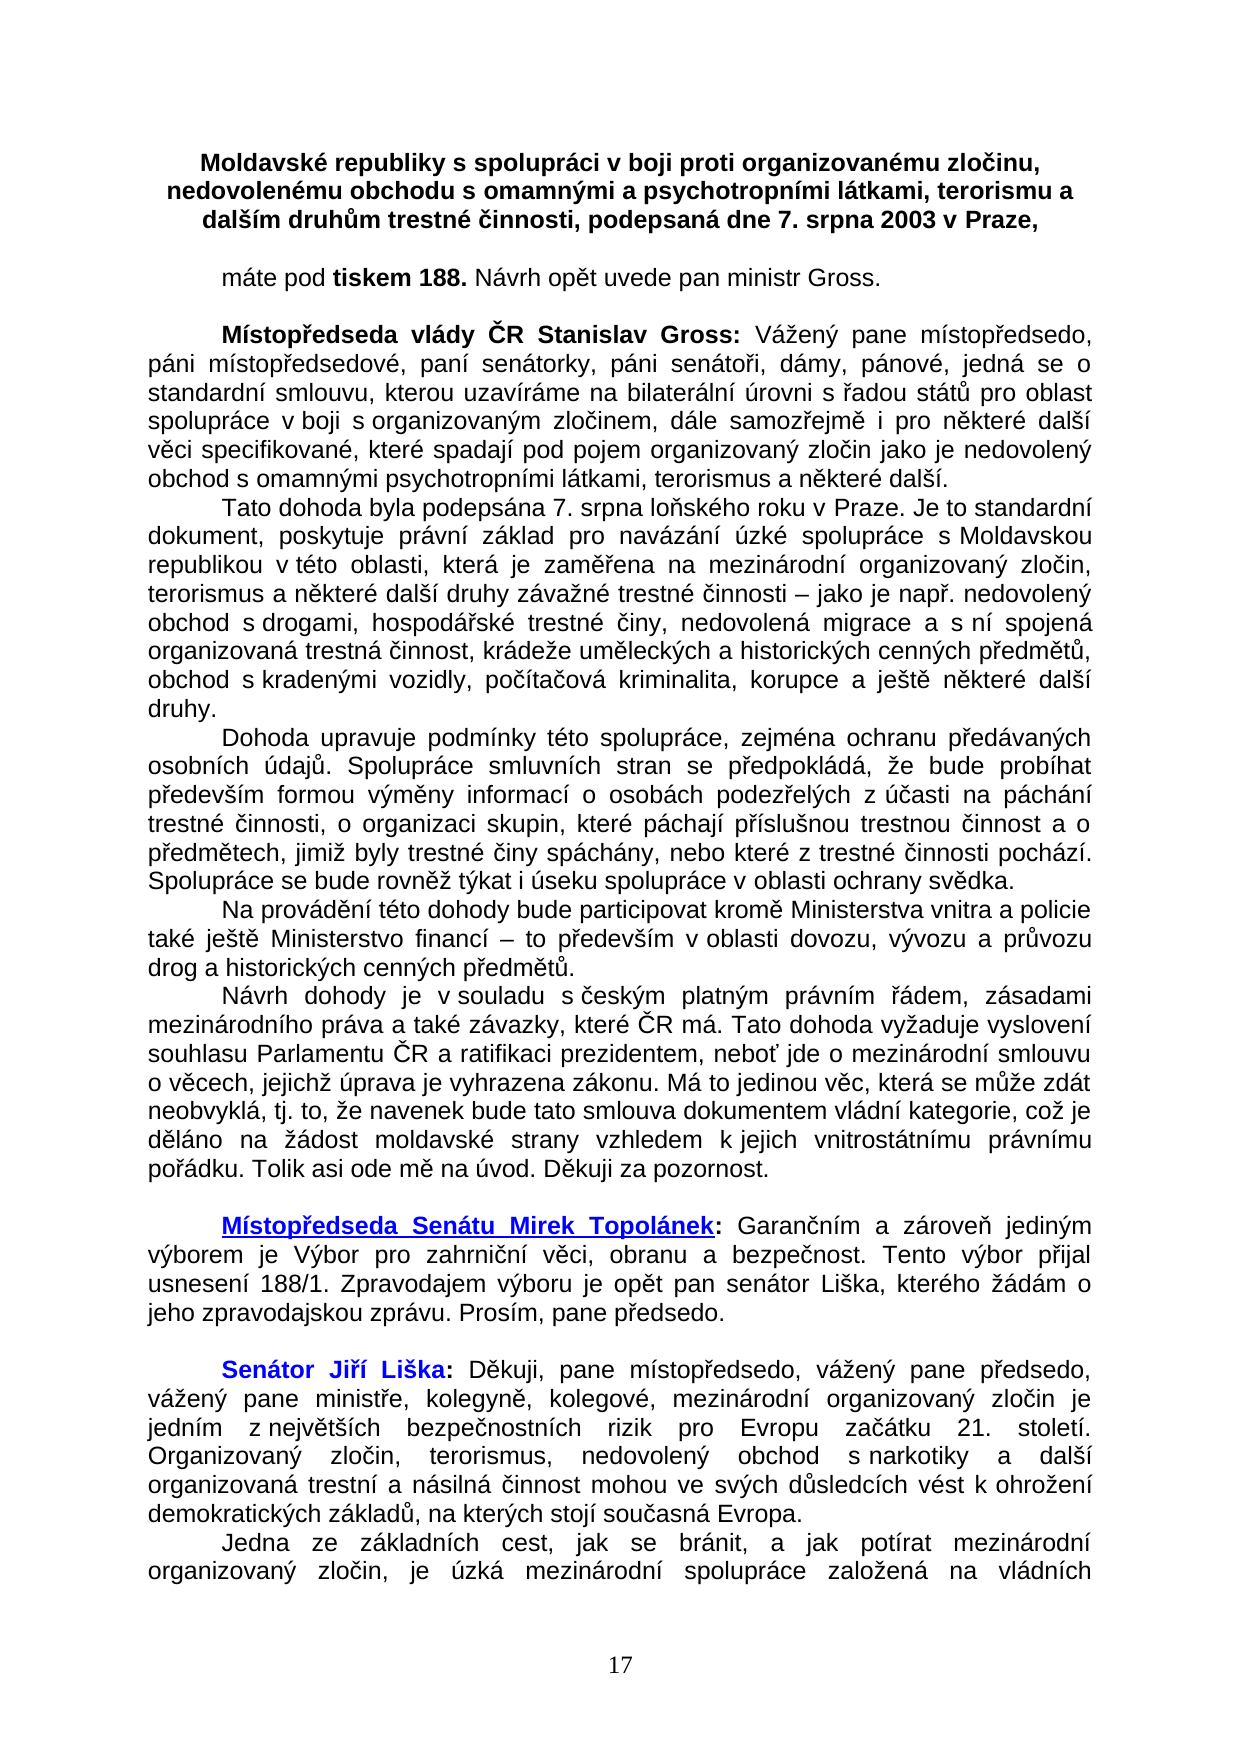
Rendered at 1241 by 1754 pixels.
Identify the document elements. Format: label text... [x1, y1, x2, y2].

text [148, 148, 1093, 234]
text máte pod tiskem 188. Návrh opět uvede pan ministr Gross. [148, 263, 1093, 291]
text Návrh dohody je v souladu s českým platným právním řádem, zásadami mezinárodního práva a také závazky, které ČR má. Tato dohoda vyžaduje vyslovení souhlasu Parlamentu ČR a ratifikaci prezidentem, neboť jde o mezinárodní smlouvu o věcech, jejichž úprava je vyhrazena zákonu. Má to jedinou věc, která se může zdát neobvyklá, tj. to, že navenek bude tato smlouva dokumentem vládní kategorie, což je děláno na žádost moldavské strany vzhledem k jejich vnitrostátnímu právnímu pořádku. Tolik asi ode mě na úvod. Děkuji za pozornost. [148, 981, 1093, 1183]
text Senátor Jiří Liška: Děkuji, pane místopředsedo, vážený pane předsedo, vážený pane ministře, kolegyně, kolegové, mezinárodní organizovaný zločin je jedním z největších bezpečnostních rizik pro Evropu začátku 21. století. Organizovaný zločin, terorismus, nedovolený obchod s narkotiky a další organizovaná trestní a násilná činnost mohou ve svých důsledcích vést k ohrožení demokratických základů, na kterých stojí současná Evropa. [148, 1355, 1093, 1528]
text Dohoda upravuje podmínky této spolupráce, zejména ochranu předávaných osobních údajů. Spolupráce smluvních stran se předpokládá, že bude probíhat především formou výměny informací o osobách podezřelých z účasti na páchání trestné činnosti, o organizaci skupin, které páchají příslušnou trestnou činnost a o předmětech, jimiž byly trestné činy spáchány, nebo které z trestné činnosti pochází. Spolupráce se bude rovněž týkat i úseku spolupráce v oblasti ochrany svědka. [148, 723, 1093, 895]
text Místopředseda Senátu Mirek Topolánek: Garančním a zároveň jediným výborem je Výbor pro zahrniční věci, obranu a bezpečnost. Tento výbor přijal usnesení 188/1. Zpravodajem výboru je opět pan senátor Liška, kterého žádám o jeho zpravodajskou zprávu. Prosím, pane předsedo. [148, 1211, 1093, 1326]
text Tato dohoda byla podepsána 7. srpna loňského roku v Praze. Je to standardní dokument, poskytuje právní základ pro navázání úzké spolupráce s Moldavskou republikou v této oblasti, která je zaměřena na mezinárodní organizovaný zločin, terorismus a některé další druhy závažné trestné činnosti – jako je např. nedovolený obchod s drogami, hospodářské trestné činy, nedovolená migrace a s ní spojená organizovaná trestná činnost, krádeže uměleckých a historických cenných předmětů, obchod s kradenými vozidly, počítačová kriminalita, korupce a ještě některé další druhy. [148, 493, 1093, 723]
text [148, 1528, 1093, 1585]
text Na provádění této dohody bude participovat kromě Ministerstva vnitra a policie také ještě Ministerstvo financí – to především v oblasti dovozu, vývozu a průvozu drog a historických cenných předmětů. [148, 895, 1093, 981]
text Místopředseda vlády ČR Stanislav Gross: Vážený pane místopředsedo, páni místopředsedové, paní senátorky, páni senátoři, dámy, pánové, jedná se o standardní smlouvu, kterou uzavíráme na bilaterální úrovni s řadou států pro oblast spolupráce v boji s organizovaným zločinem, dále samozřejmě i pro některé další věci specifikované, které spadají pod pojem organizovaný zločin jako je nedovolený obchod s omamnými psychotropními látkami, terorismus a některé další. [148, 320, 1093, 493]
